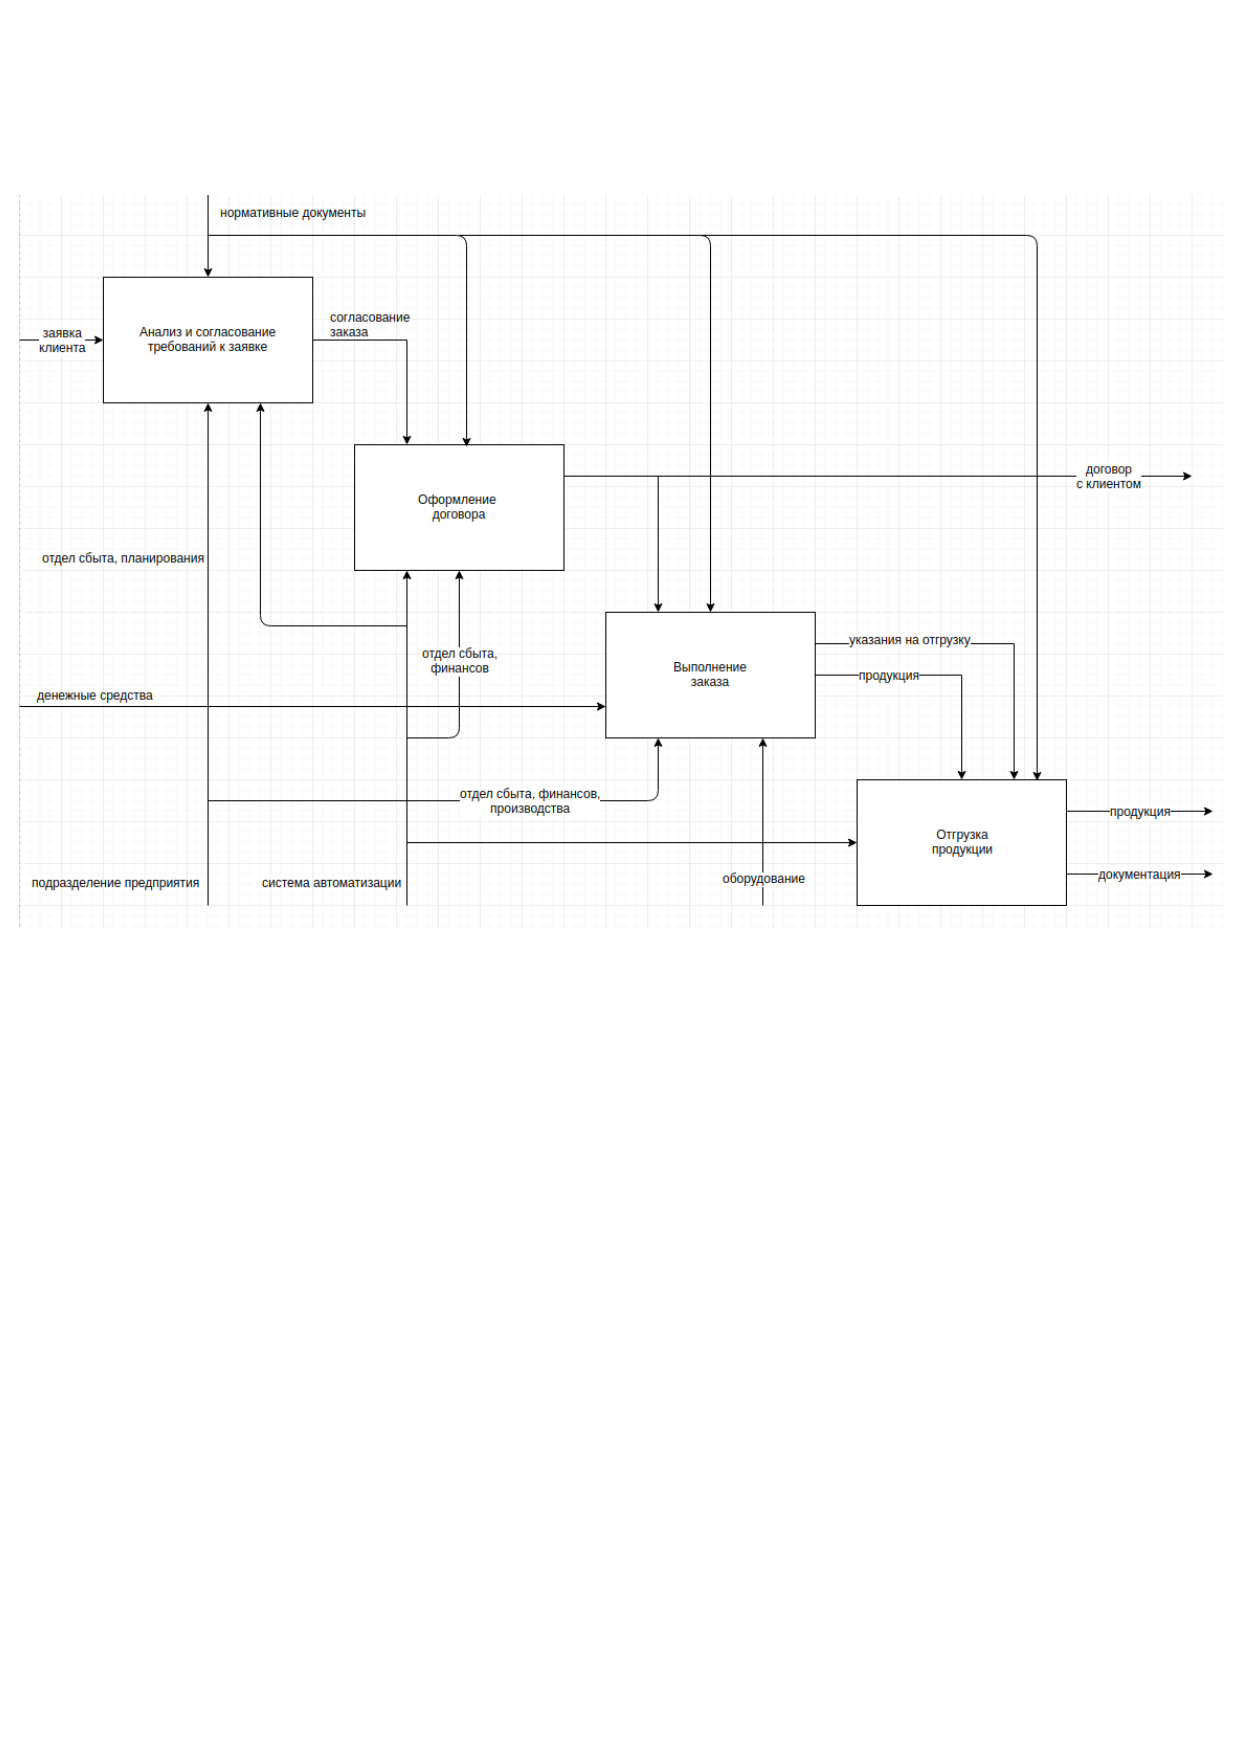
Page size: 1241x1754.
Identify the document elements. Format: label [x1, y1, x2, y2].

picture [16, 195, 1224, 928]
